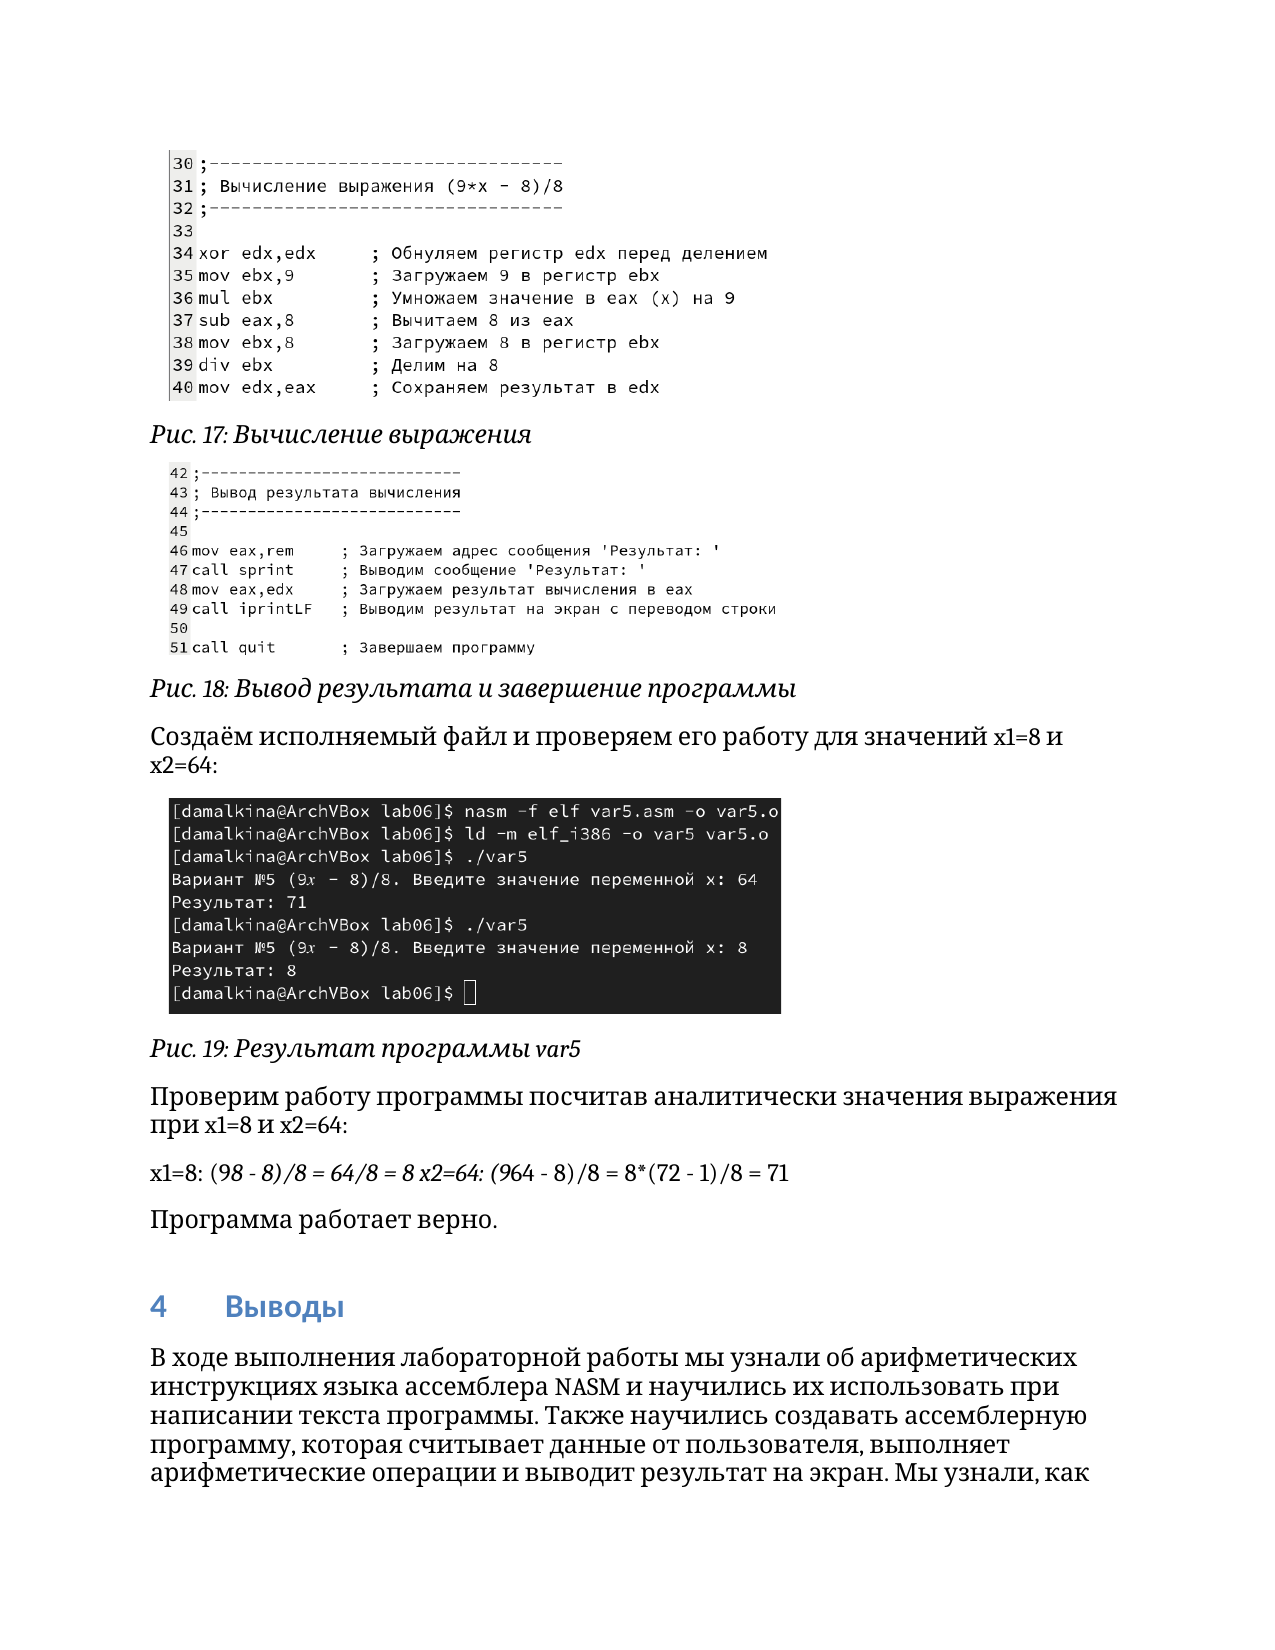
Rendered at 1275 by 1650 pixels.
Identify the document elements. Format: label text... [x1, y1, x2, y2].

picture [168, 462, 782, 655]
text Проверим работу программы посчитав аналитически значения выражения при x1=8 и x2=64: [150, 1082, 1125, 1140]
text Рис. 18: Вывод результата и завершение программы [150, 675, 1125, 704]
text Программа работает верно. [150, 1206, 1125, 1235]
text Рис. 19: Результат программы var5 [150, 1035, 1125, 1064]
picture [168, 798, 782, 1014]
subtitle 4 Выводы [150, 1285, 1125, 1326]
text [150, 1344, 1125, 1488]
text Создаём исполняемый файл и проверяем его работу для значений x1=8 и x2=64: [150, 723, 1125, 780]
picture [168, 150, 782, 401]
text Рис. 17: Вычисление выражения [150, 421, 1125, 450]
text x1=8: (98 - 8)/8 = 64/8 = 8 x2=64: (964 - 8)/8 = 8*(72 - 1)/8 = 71 [150, 1159, 1125, 1187]
